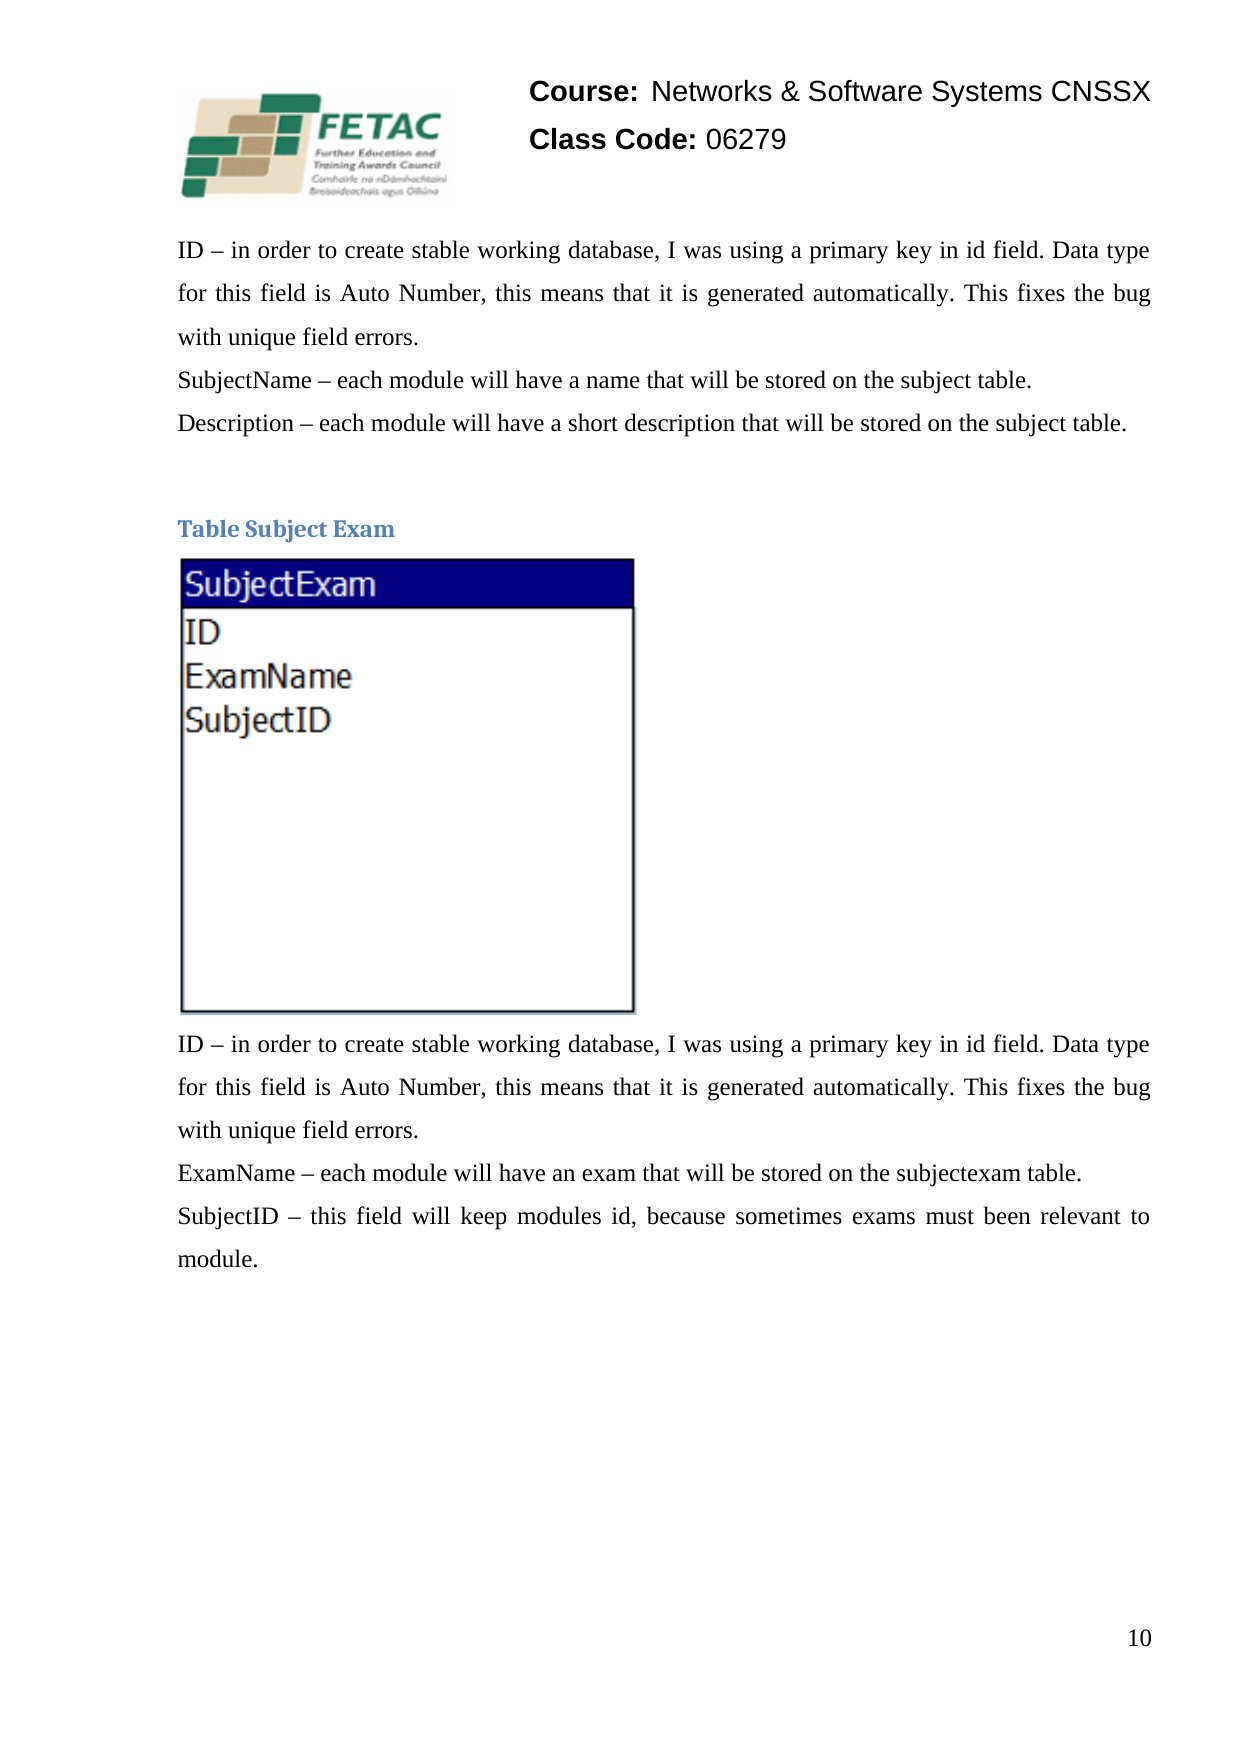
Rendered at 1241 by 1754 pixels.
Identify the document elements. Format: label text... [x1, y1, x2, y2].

text ExamName – each module will have an exam that will be stored on the subjectexam table. [177, 1158, 1152, 1187]
text ID – in order to create stable working database, I was using a primary key in id field. Data type for this field is Auto Number, this means that it is generated automatically. This fixes the bug with unique field errors. [177, 235, 1152, 350]
subtitle Table Subject Exam [177, 515, 1152, 544]
text ID – in order to create stable working database, I was using a primary key in id field. Data type for this field is Auto Number, this means that it is generated automatically. This fixes the bug with unique field errors. [177, 1029, 1152, 1144]
picture [177, 558, 639, 1015]
text Description – each module will have a short description that will be stored on the subject table. [177, 408, 1152, 437]
text SubjectID – this field will keep modules id, because sometimes exams must been relevant to module. [177, 1201, 1152, 1273]
text SubjectName – each module will have a name that will be stored on the subject table. [177, 365, 1152, 393]
